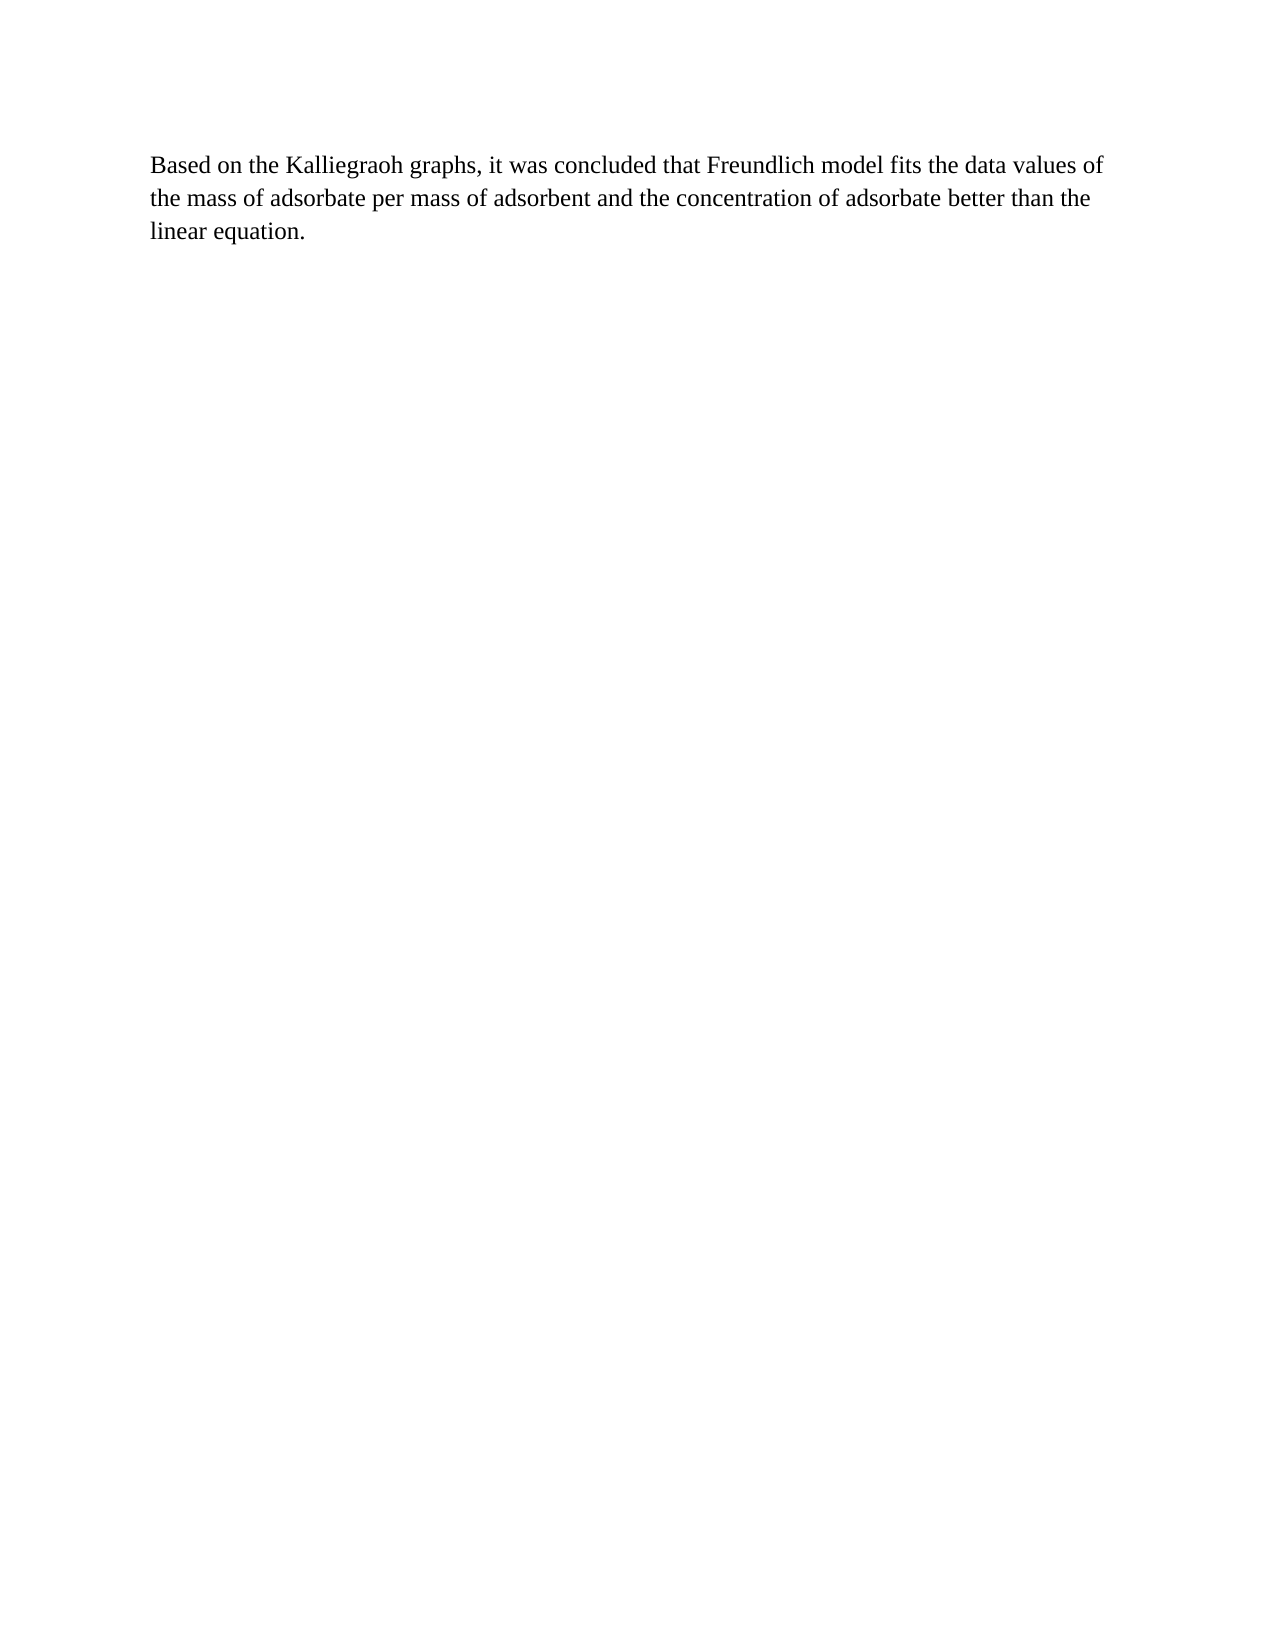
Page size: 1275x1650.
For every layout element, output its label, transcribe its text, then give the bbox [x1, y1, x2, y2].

text Based on the Kalliegraoh graphs, it was concluded that Freundlich model fits the data values of the mass of adsorbate per mass of adsorbent and the concentration of adsorbate better than the linear equation. [150, 150, 1125, 245]
